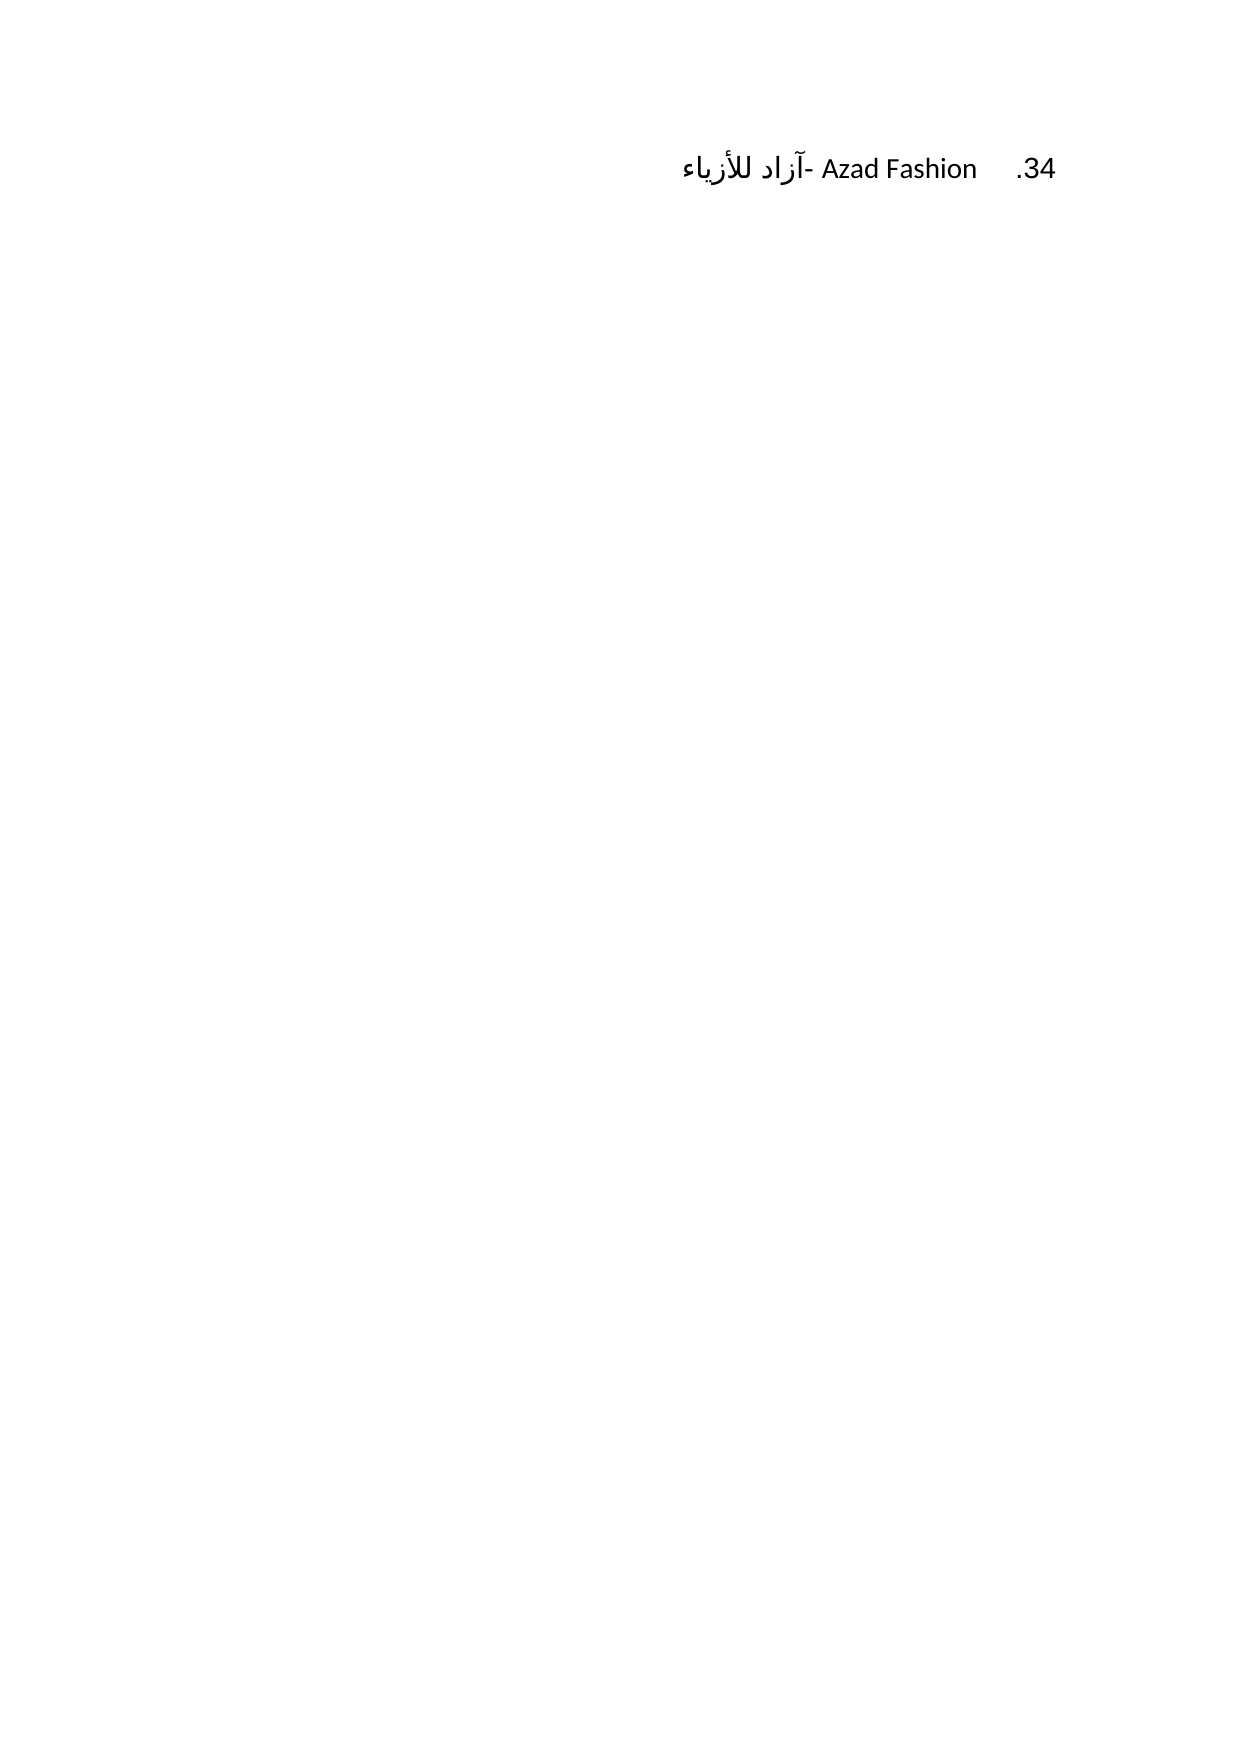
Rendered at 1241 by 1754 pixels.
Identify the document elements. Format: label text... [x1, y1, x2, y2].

list Azad Fashion -آزاد للأزياء [187, 150, 1015, 186]
